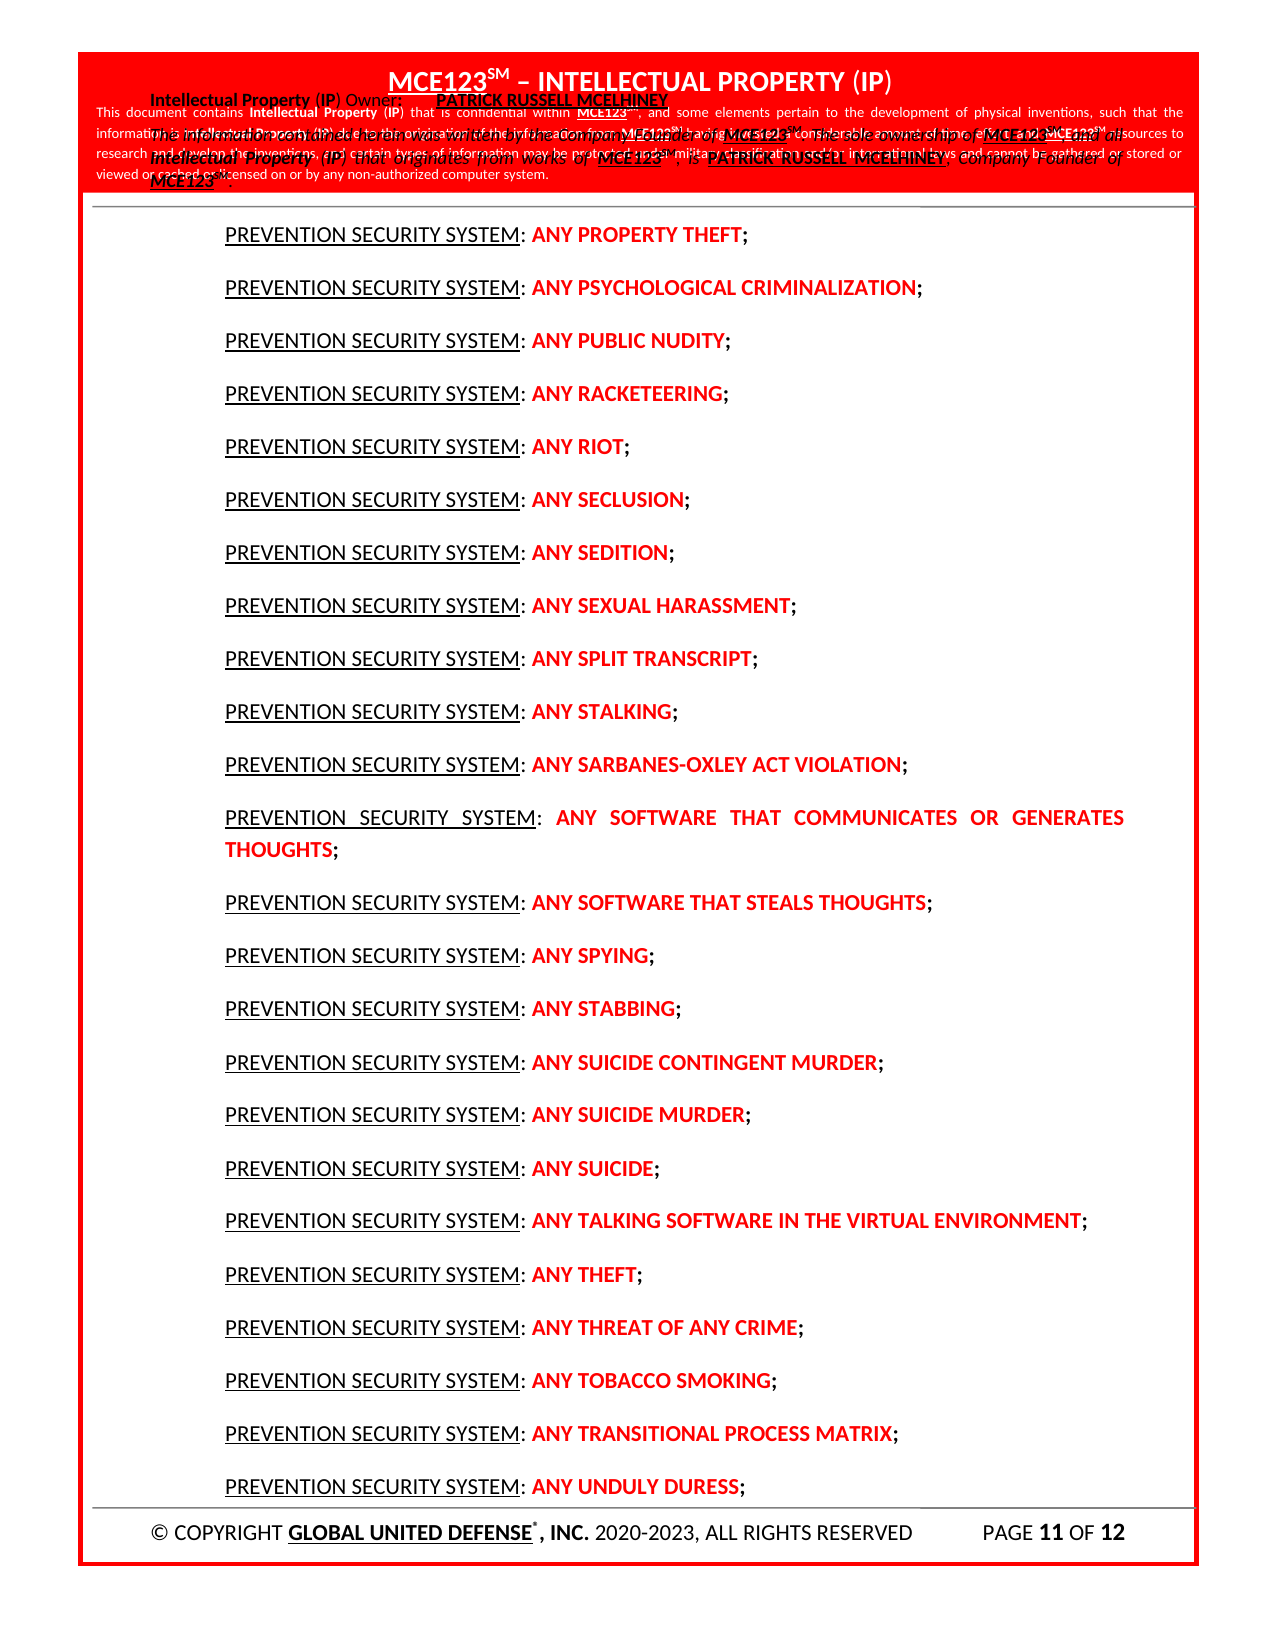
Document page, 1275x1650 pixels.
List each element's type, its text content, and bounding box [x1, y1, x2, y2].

text PREVENTION SECURITY SYSTEM: ANY TALKING SOFTWARE IN THE VIRTUAL ENVIRONMENT; [187, 1207, 1125, 1235]
text PREVENTION SECURITY SYSTEM: ANY SUICIDE CONTINGENT MURDER; [187, 1048, 1125, 1076]
text PREVENTION SECURITY SYSTEM: ANY SPYING; [187, 942, 1125, 969]
text PREVENTION SECURITY SYSTEM: ANY SECLUSION; [187, 485, 1125, 513]
text PREVENTION SECURITY SYSTEM: ANY THEFT; [187, 1260, 1125, 1288]
text PREVENTION SECURITY SYSTEM: ANY THREAT OF ANY CRIME; [187, 1313, 1125, 1341]
text PREVENTION SECURITY SYSTEM: ANY SUICIDE MURDER; [187, 1101, 1125, 1129]
text PREVENTION SECURITY SYSTEM: ANY SEDITION; [187, 538, 1125, 566]
text PREVENTION SECURITY SYSTEM: ANY TOBACCO SMOKING; [187, 1366, 1125, 1394]
text PREVENTION SECURITY SYSTEM: ANY SOFTWARE THAT STEALS THOUGHTS; [187, 888, 1125, 917]
text PREVENTION SECURITY SYSTEM: ANY UNDULY DURESS; [187, 1472, 1125, 1500]
text PREVENTION SECURITY SYSTEM: ANY SPLIT TRANSCRIPT; [187, 644, 1125, 672]
text PREVENTION SECURITY SYSTEM: ANY PROPERTY THEFT; [187, 220, 1125, 248]
text PREVENTION SECURITY SYSTEM: ANY STABBING; [187, 994, 1125, 1023]
text PREVENTION SECURITY SYSTEM: ANY RACKETEERING; [187, 379, 1125, 407]
text PREVENTION SECURITY SYSTEM: ANY SEXUAL HARASSMENT; [187, 591, 1125, 619]
text PREVENTION SECURITY SYSTEM: ANY PSYCHOLOGICAL CRIMINALIZATION; [187, 273, 1125, 301]
text PREVENTION SECURITY SYSTEM: ANY SUICIDE; [187, 1154, 1125, 1182]
text PREVENTION SECURITY SYSTEM: ANY PUBLIC NUDITY; [187, 326, 1125, 354]
text PREVENTION SECURITY SYSTEM: ANY RIOT; [187, 432, 1125, 460]
text PREVENTION SECURITY SYSTEM: ANY TRANSITIONAL PROCESS MATRIX; [187, 1419, 1125, 1447]
text PREVENTION SECURITY SYSTEM: ANY SARBANES-OXLEY ACT VIOLATION; [187, 750, 1125, 778]
text PREVENTION SECURITY SYSTEM: ANY SOFTWARE THAT COMMUNICATES OR GENERATES THOUGHTS; [225, 803, 1125, 863]
text PREVENTION SECURITY SYSTEM: ANY STALKING; [187, 697, 1125, 725]
